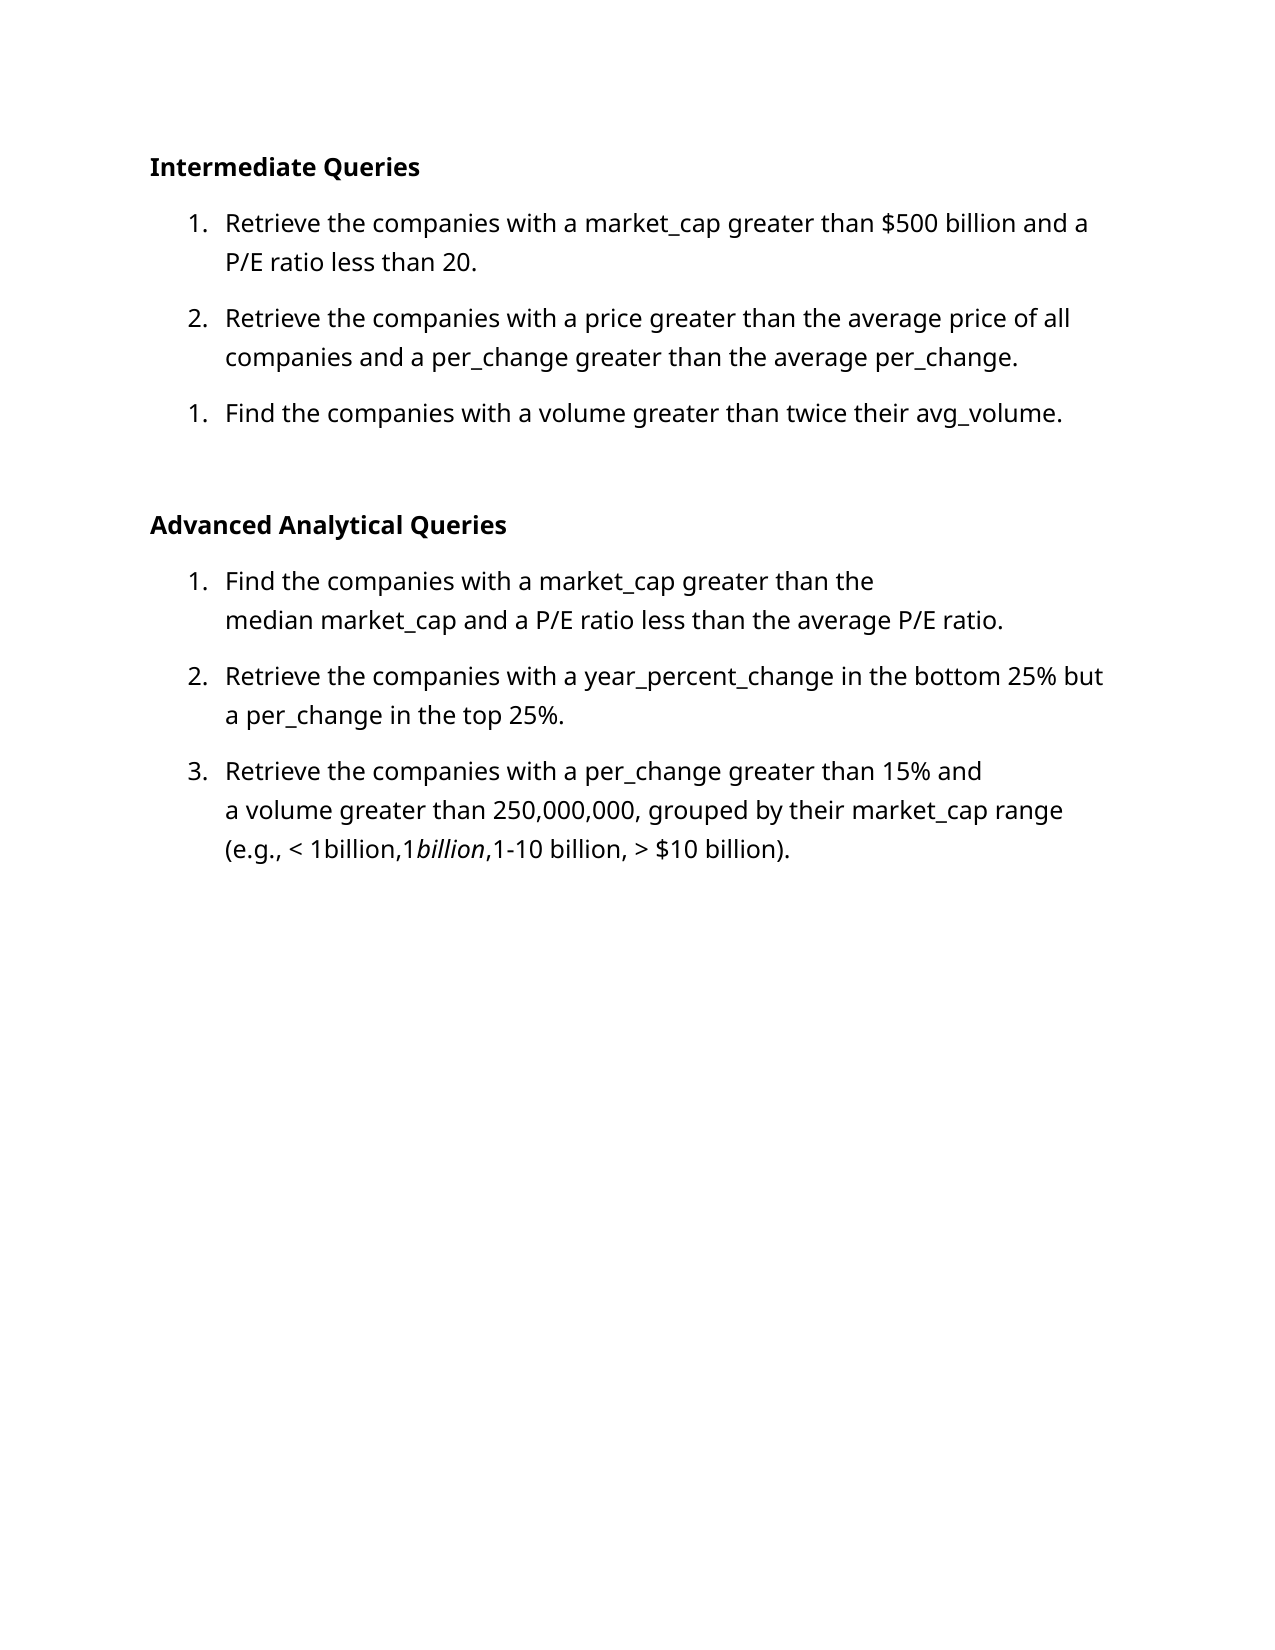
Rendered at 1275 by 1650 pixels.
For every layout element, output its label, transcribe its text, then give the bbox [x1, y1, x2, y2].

list Find the companies with a volume greater than twice their avg_volume. [187, 396, 1125, 430]
list Retrieve the companies with a year_percent_change in the bottom 25% but a per_change in the top 25%. [187, 658, 1125, 732]
list Retrieve the companies with a market_cap greater than $500 billion and a P/E ratio less than 20. [187, 206, 1125, 279]
list Retrieve the companies with a per_change greater than 15% and a volume greater than 250,000,000, grouped by their market_cap range (e.g., < 1billion,1billion,1-10 billion, > $10 billion). [187, 753, 1125, 866]
text Intermediate Queries [150, 150, 1125, 184]
list Retrieve the companies with a price greater than the average price of all companies and a per_change greater than the average per_change. [187, 301, 1125, 374]
list Find the companies with a market_cap greater than the median market_cap and a P/E ratio less than the average P/E ratio. [187, 563, 1125, 637]
text Advanced Analytical Queries [150, 507, 1125, 542]
